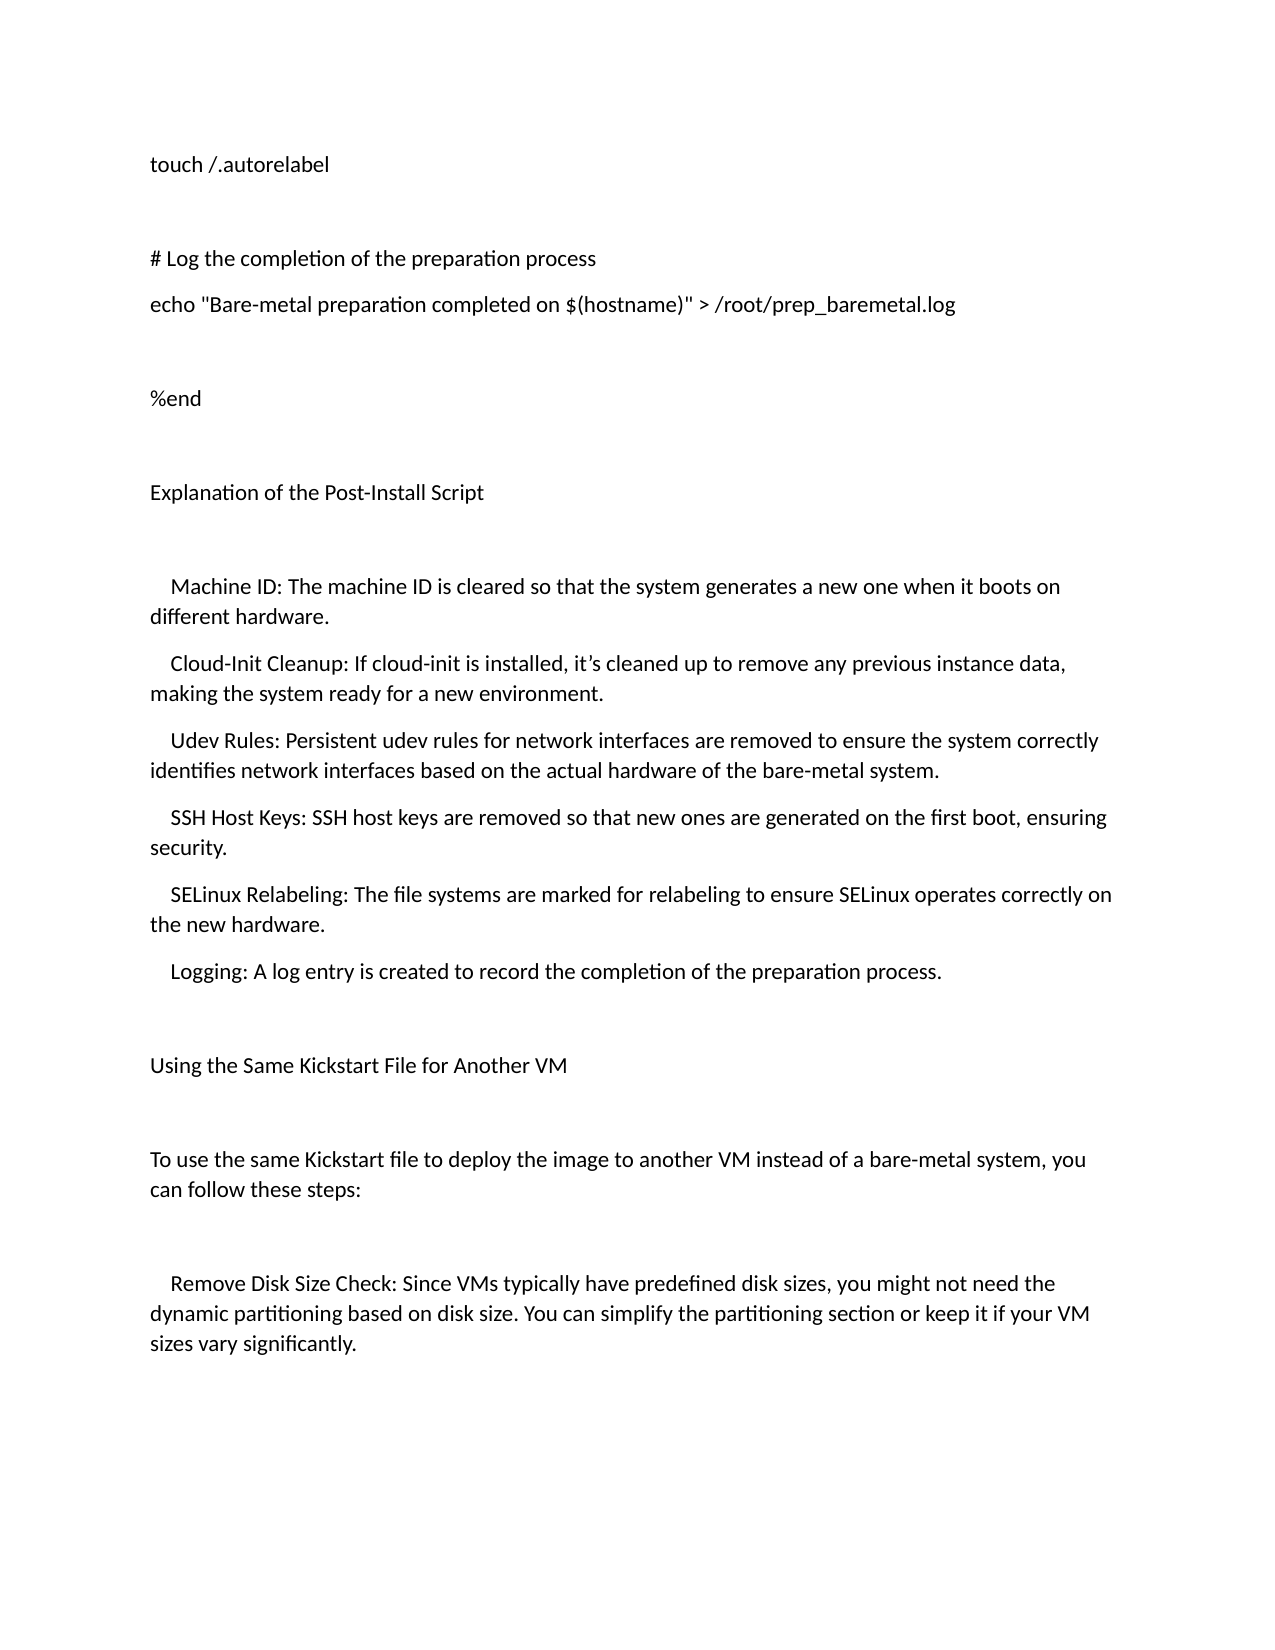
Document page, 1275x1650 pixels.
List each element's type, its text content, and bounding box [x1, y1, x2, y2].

text Udev Rules: Persistent udev rules for network interfaces are removed to ensure the system correctly identifies network interfaces based on the actual hardware of the bare-metal system. [150, 726, 1125, 784]
text %end [150, 384, 1125, 412]
text Cloud-Init Cleanup: If cloud-init is installed, it’s cleaned up to remove any previous instance data, making the system ready for a new environment. [150, 649, 1125, 707]
text Using the Same Kickstart File for Another VM [150, 1051, 1125, 1079]
text Logging: A log entry is created to record the completion of the preparation process. [150, 957, 1125, 985]
text SELinux Relabeling: The file systems are marked for relabeling to ensure SELinux operates correctly on the new hardware. [150, 880, 1125, 938]
text Remove Disk Size Check: Since VMs typically have predefined disk sizes, you might not need the dynamic partitioning based on disk size. You can simplify the partitioning section or keep it if your VM sizes vary significantly. [150, 1269, 1125, 1357]
text Machine ID: The machine ID is cleared so that the system generates a new one when it boots on different hardware. [150, 572, 1125, 630]
text # Log the completion of the preparation process [150, 244, 1125, 272]
text touch /.autorelabel [150, 150, 1125, 178]
text Explanation of the Post-Install Script [150, 478, 1125, 506]
text echo "Bare-metal preparation completed on $(hostname)" > /root/prep_baremetal.log [150, 291, 1125, 319]
text SSH Host Keys: SSH host keys are removed so that new ones are generated on the first boot, ensuring security. [150, 803, 1125, 861]
text To use the same Kickstart file to deploy the image to another VM instead of a bare-metal system, you can follow these steps: [150, 1145, 1125, 1203]
